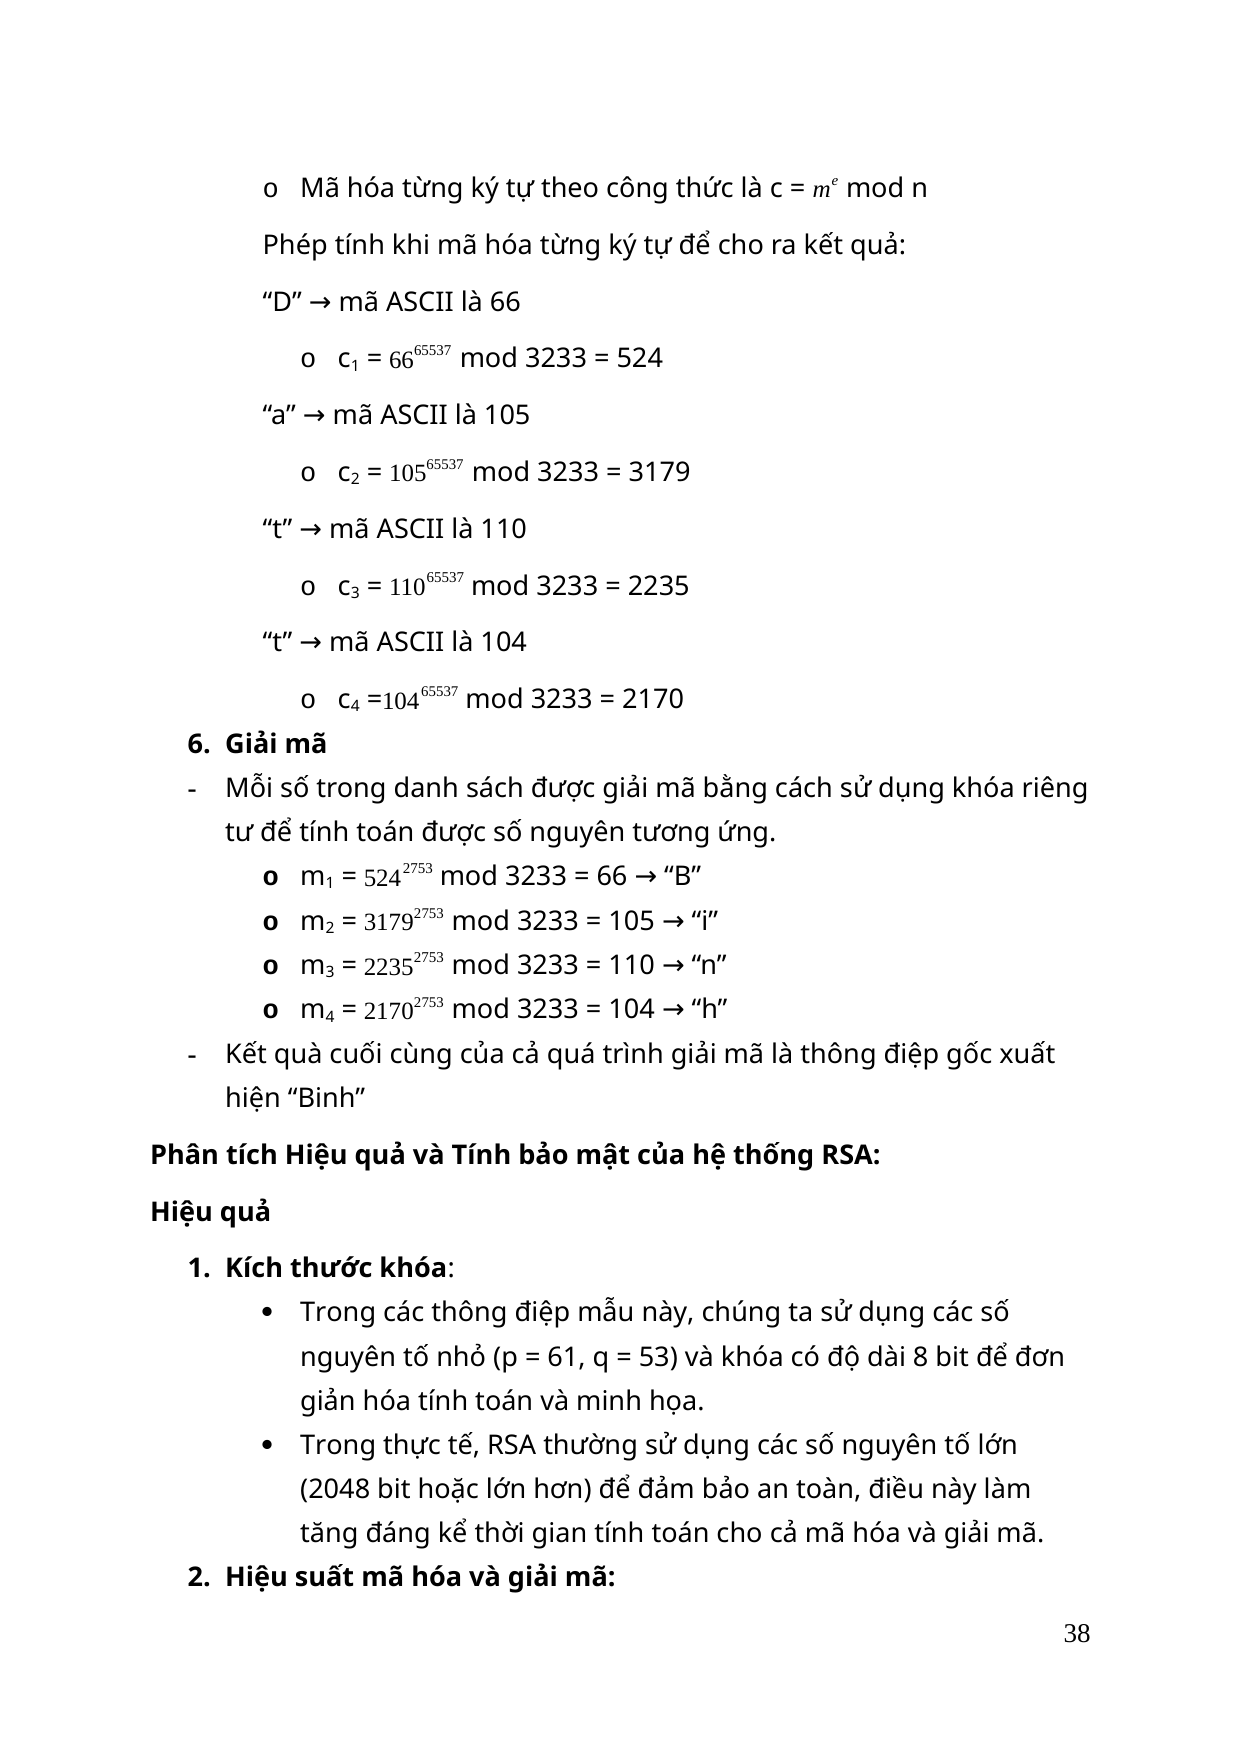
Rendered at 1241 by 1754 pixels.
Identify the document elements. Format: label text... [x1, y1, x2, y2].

list m1 = mod 3233 = 66 → “B” [262, 857, 1090, 894]
list m2 = mod 3233 = 105 → “i” [262, 901, 1090, 938]
list c2 = mod 3233 = 3179 [300, 452, 1090, 489]
text “t” → mã ASCII là 104 [262, 623, 1090, 660]
list Kích thước khóa: [187, 1249, 1090, 1286]
list c4 = mod 3233 = 2170 [300, 679, 1090, 717]
list Mỗi số trong danh sách được giải mã bằng cách sử dụng khóa riêng tư để tính toán được số nguyên tương ứng. [187, 768, 1090, 849]
text “a” → mã ASCII là 105 [262, 396, 1090, 432]
list Trong thực tế, RSA thường sử dụng các số nguyên tố lớn (2048 bit hoặc lớn hơn) để đảm bảo an toàn, điều này làm tăng đáng kể thời gian tính toán cho cả mã hóa và giải mã. [262, 1425, 1090, 1551]
text Phân tích Hiệu quả và Tính bảo mật của hệ thống RSA: [150, 1135, 1090, 1172]
list c1 = mod 3233 = 524 [300, 339, 1090, 376]
list Giải mã [187, 724, 1090, 761]
text Phép tính khi mã hóa từng ký tự để cho ra kết quả: [262, 225, 1090, 262]
text Hiệu quả [150, 1192, 1090, 1229]
list c3 = mod 3233 = 2235 [300, 566, 1090, 603]
list Trong các thông điệp mẫu này, chúng ta sử dụng các số nguyên tố nhỏ (p = 61, q = 53) và khóa có độ dài 8 bit để đơn giản hóa tính toán và minh họa. [262, 1293, 1090, 1418]
list m4 = mod 3233 = 104 → “h” [262, 990, 1090, 1027]
list Kết quà cuối cùng của cả quá trình giải mã là thông điệp gốc xuất hiện “Binh” [187, 1034, 1090, 1116]
list Mã hóa từng ký tự theo công thức là c = mod n [262, 168, 1090, 205]
text “D” → mã ASCII là 66 [262, 282, 1090, 319]
list Hiệu suất mã hóa và giải mã: [187, 1558, 1090, 1595]
list m3 = mod 3233 = 110 → “n” [262, 946, 1090, 983]
text “t” → mã ASCII là 110 [262, 509, 1090, 546]
